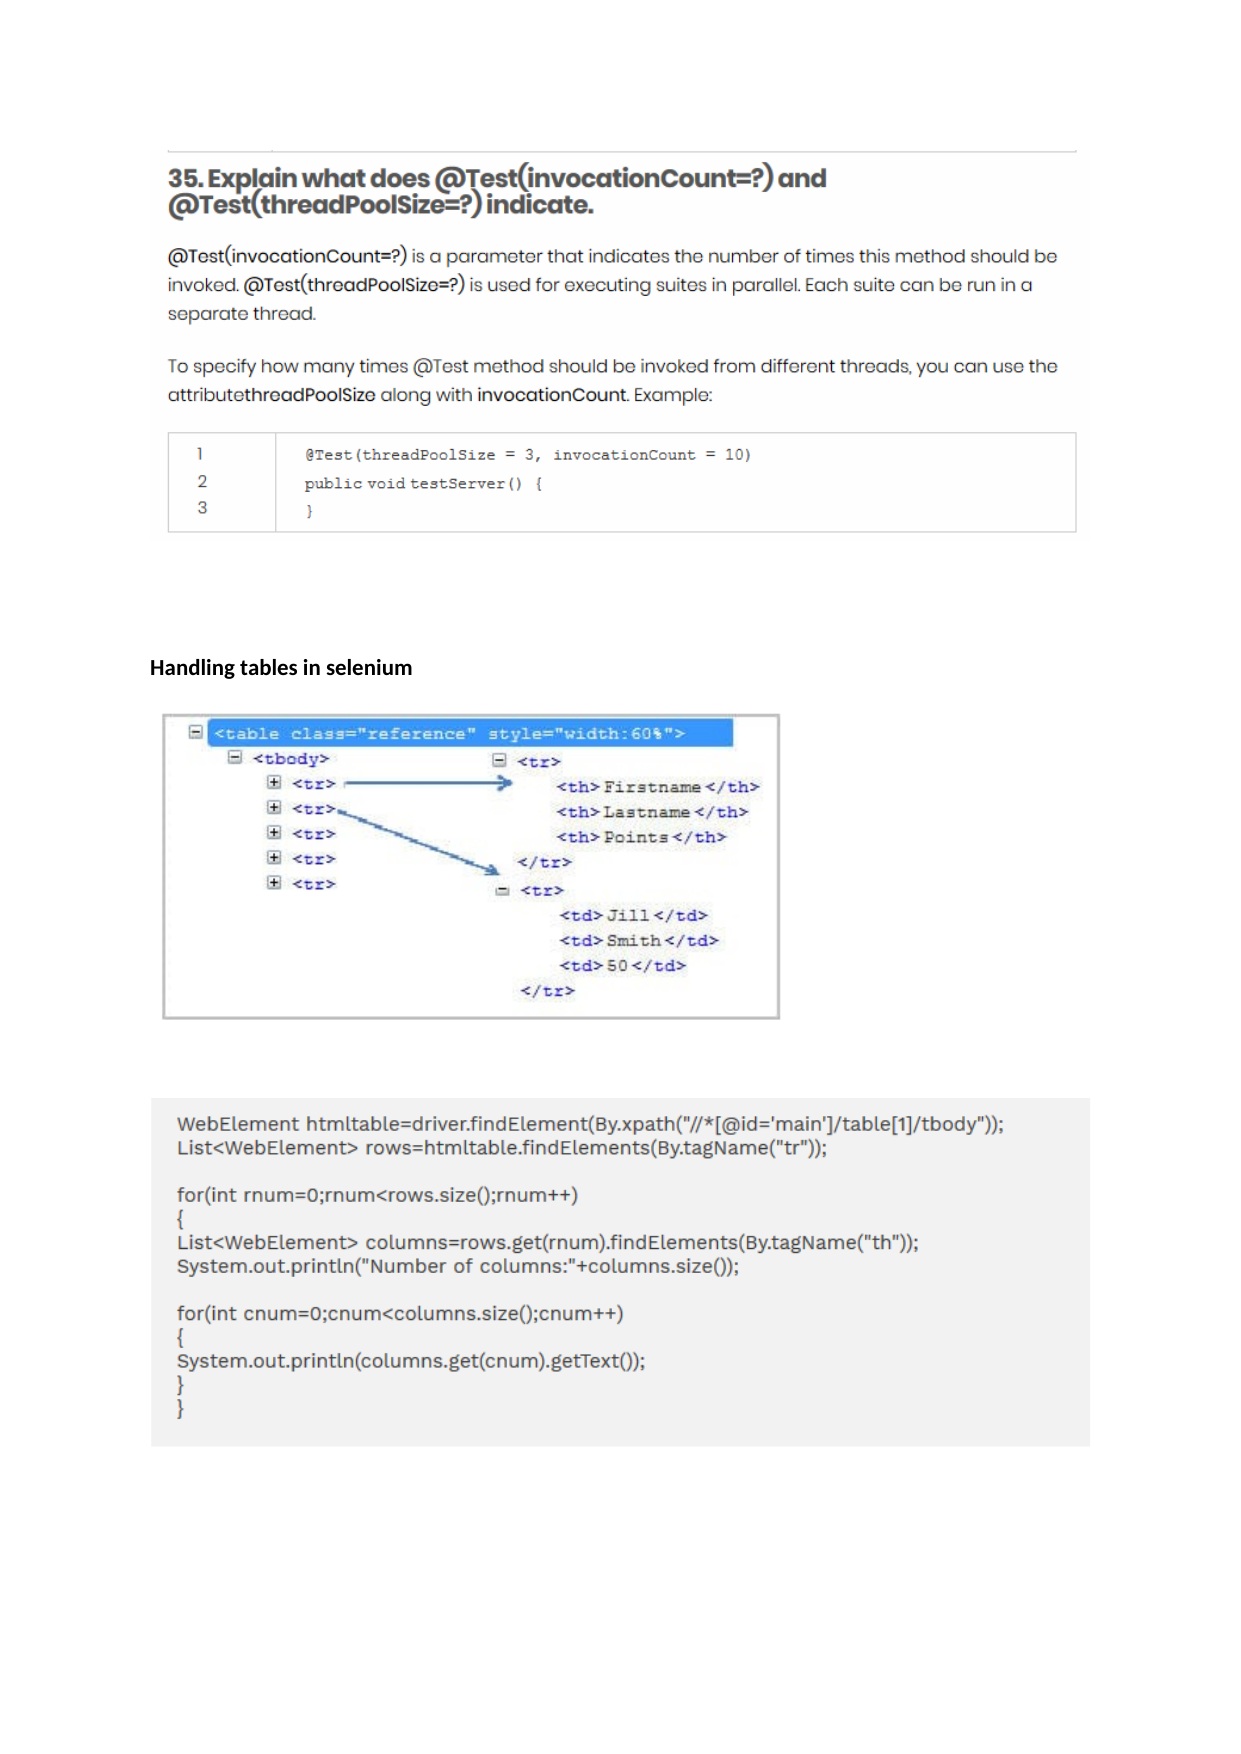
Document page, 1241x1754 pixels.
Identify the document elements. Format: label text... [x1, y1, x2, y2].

picture [150, 700, 796, 1034]
text Handling tables in selenium [150, 653, 1090, 681]
picture [150, 1098, 1091, 1473]
picture [150, 150, 1091, 541]
